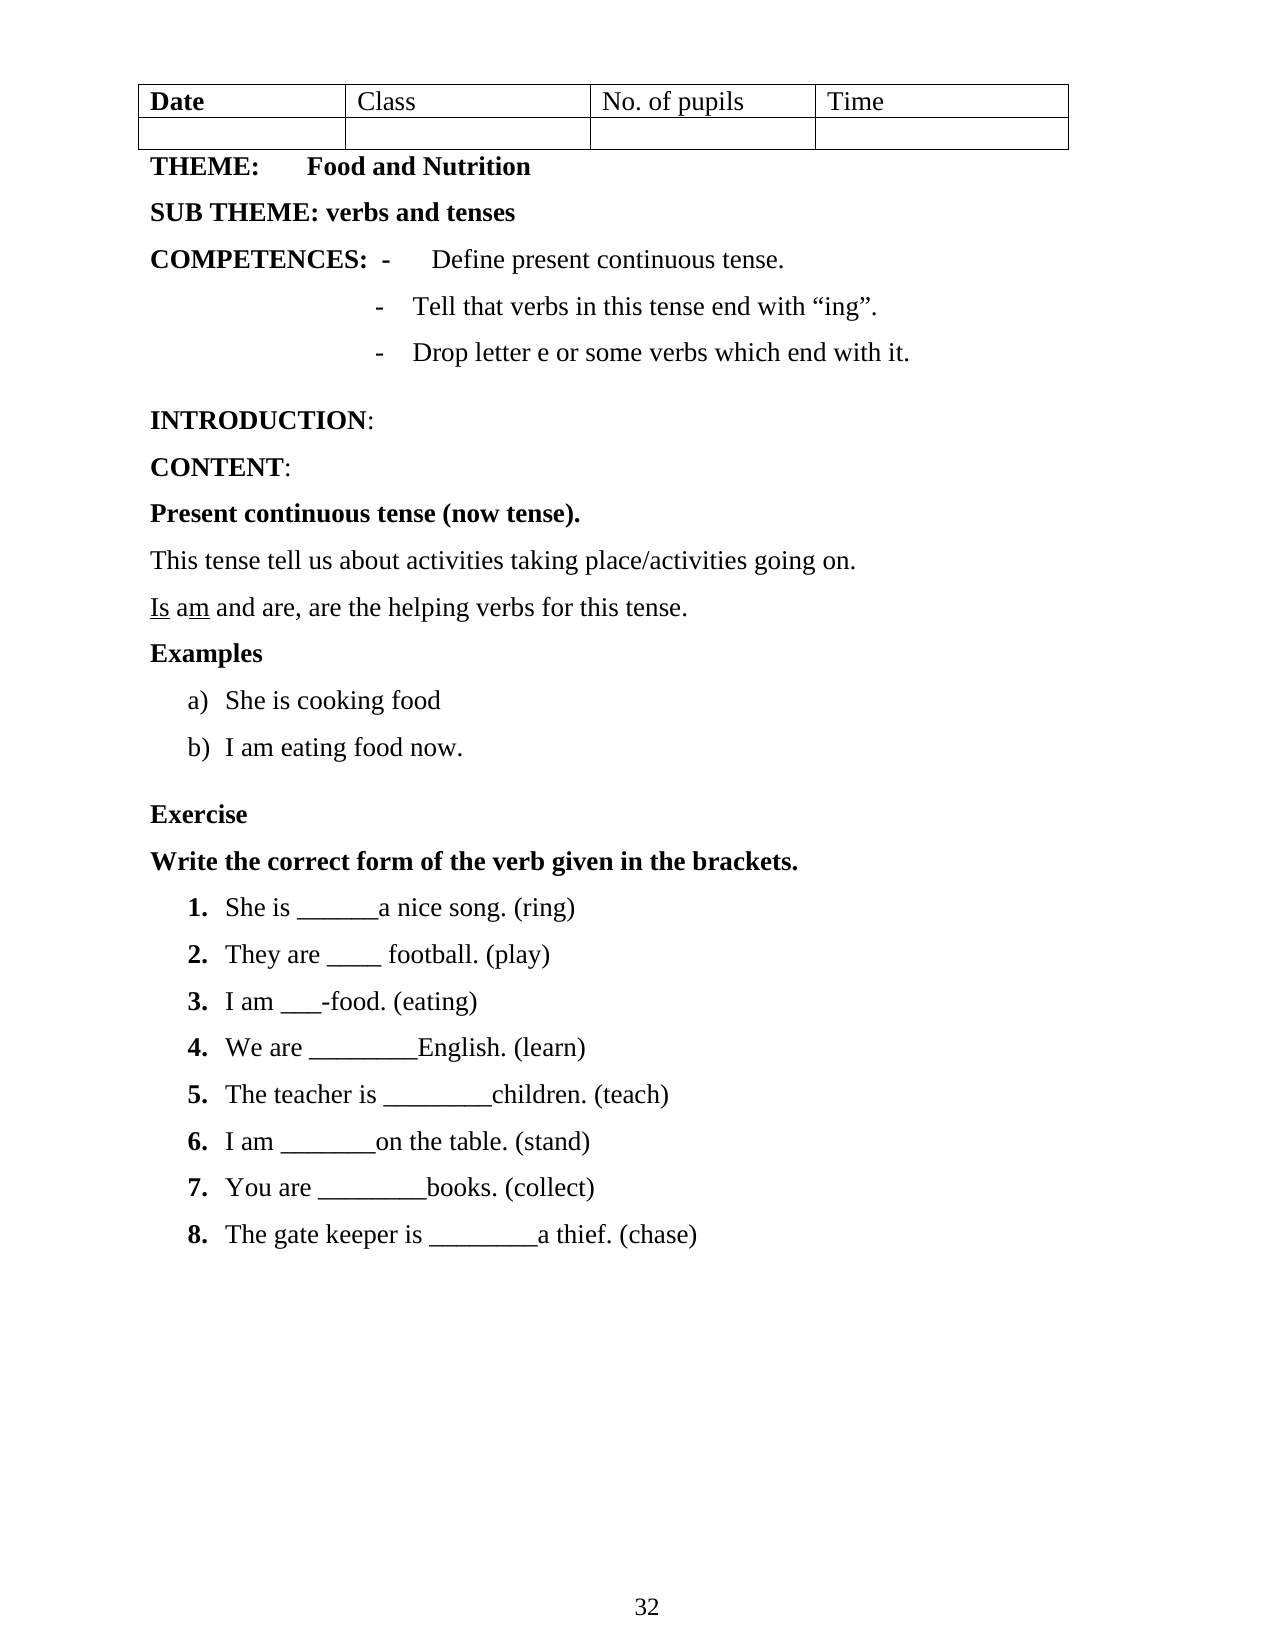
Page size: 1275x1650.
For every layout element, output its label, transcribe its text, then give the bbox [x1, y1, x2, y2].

list We are ________English. (learn) [187, 1031, 1144, 1063]
table_header Time [816, 85, 1068, 117]
list You are ________books. (collect) [187, 1171, 1144, 1203]
text Present continuous tense (now tense). [150, 497, 1144, 528]
text Exercise [150, 798, 1144, 829]
text This tense tell us about activities taking place/activities going on. [150, 544, 1144, 575]
table_header Date [139, 85, 345, 117]
list Drop letter e or some verbs which end with it. [375, 336, 1144, 368]
table_header No. of pupils [591, 85, 815, 117]
table_header Class [346, 85, 590, 117]
text SUB THEME: verbs and tenses [150, 196, 1144, 228]
table_cell [139, 118, 345, 149]
list I am eating food now. [187, 731, 1144, 762]
list She is cooking food [187, 684, 1144, 715]
list The teacher is ________children. (teach) [187, 1078, 1144, 1109]
table_cell [591, 118, 815, 149]
text CONTENT: [150, 451, 1144, 482]
list They are ____ football. (play) [187, 938, 1144, 969]
text Write the correct form of the verb given in the brackets. [150, 845, 1144, 876]
list Tell that verbs in this tense end with “ing”. [375, 290, 1144, 321]
table_cell [816, 118, 1068, 149]
table_cell [346, 118, 590, 149]
list She is ______a nice song. (ring) [187, 891, 1144, 923]
text THEME: Food and Nutrition [150, 150, 1144, 181]
text Is am and are, are the helping verbs for this tense. [150, 591, 1144, 622]
list The gate keeper is ________a thief. (chase) [187, 1218, 1144, 1249]
list I am ___-food. (eating) [187, 985, 1144, 1016]
text COMPETENCES: - Define present continuous tense. [150, 243, 1144, 274]
text Examples [150, 637, 1144, 668]
text INTRODUCTION: [150, 404, 1144, 435]
list I am _______on the table. (stand) [187, 1125, 1144, 1156]
